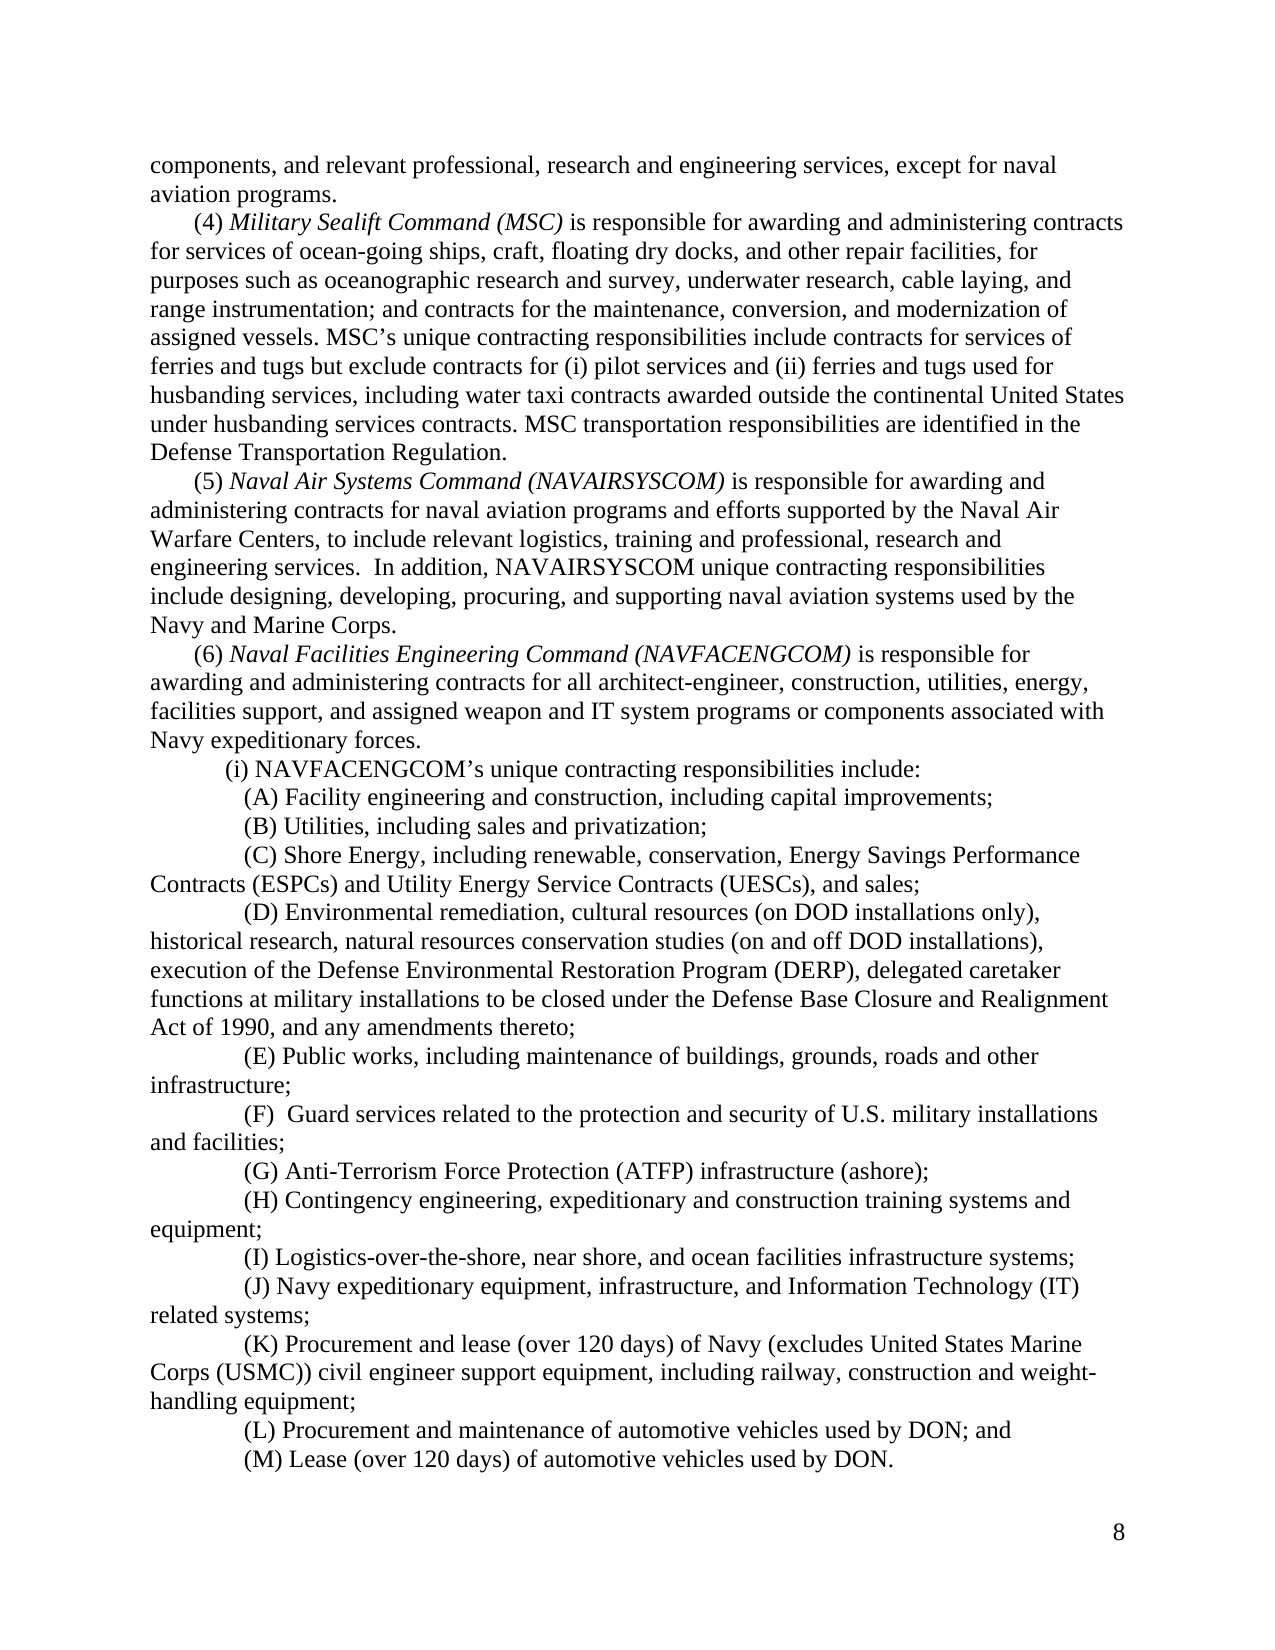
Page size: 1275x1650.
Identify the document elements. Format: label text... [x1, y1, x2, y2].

text (6) Naval Facilities Engineering Command (NAVFACENGCOM) is responsible for awarding and administering contracts for all architect-engineer, construction, utilities, energy, facilities support, and assigned weapon and IT system programs or components associated with Navy expeditionary forces. [150, 639, 1125, 754]
text (L) Procurement and maintenance of automotive vehicles used by DON; and [150, 1415, 1125, 1444]
text (B) Utilities, including sales and privatization; [150, 811, 1125, 840]
text (C) Shore Energy, including renewable, conservation, Energy Savings Performance Contracts (ESPCs) and Utility Energy Service Contracts (UESCs), and sales; [150, 840, 1125, 897]
text (5) Naval Air Systems Command (NAVAIRSYSCOM) is responsible for awarding and administering contracts for naval aviation programs and efforts supported by the Naval Air Warfare Centers, to include relevant logistics, training and professional, research and engineering services. In addition, NAVAIRSYSCOM unique contracting responsibilities include designing, developing, procuring, and supporting naval aviation systems used by the Navy and Marine Corps. [150, 466, 1125, 639]
text (E) Public works, including maintenance of buildings, grounds, roads and other infrastructure; [150, 1041, 1125, 1099]
text (A) Facility engineering and construction, including capital improvements; [150, 782, 1125, 811]
text (D) Environmental remediation, cultural resources (on DOD installations only), historical research, natural resources conservation studies (on and off DOD installations), execution of the Defense Environmental Restoration Program (DERP), delegated caretaker functions at military installations to be closed under the Defense Base Closure and Realignment Act of 1990, and any amendments thereto; [150, 897, 1125, 1041]
text (F) Guard services related to the protection and security of U.S. military installations and facilities; [150, 1099, 1125, 1156]
text (J) Navy expeditionary equipment, infrastructure, and Information Technology (IT) related systems; [150, 1271, 1125, 1329]
text (i) NAVFACENGCOM’s unique contracting responsibilities include: [150, 754, 1125, 782]
text (4) Military Sealift Command (MSC) is responsible for awarding and administering contracts for services of ocean-going ships, craft, floating dry docks, and other repair facilities, for purposes such as oceanographic research and survey, underwater research, cable laying, and range instrumentation; and contracts for the maintenance, conversion, and modernization of assigned vessels. MSC’s unique contracting responsibilities include contracts for services of ferries and tugs but exclude contracts for (i) pilot services and (ii) ferries and tugs used for husbanding services, including water taxi contracts awarded outside the continental United States under husbanding services contracts. MSC transportation responsibilities are identified in the Defense Transportation Regulation. [150, 207, 1125, 466]
text (I) Logistics-over-the-shore, near shore, and ocean facilities infrastructure systems; [150, 1242, 1125, 1271]
text (K) Procurement and lease (over 120 days) of Navy (excludes United States Marine Corps (USMC)) civil engineer support equipment, including railway, construction and weight-handling equipment; [150, 1329, 1125, 1415]
text (H) Contingency engineering, expeditionary and construction training systems and equipment; [150, 1185, 1125, 1242]
text (M) Lease (over 120 days) of automotive vehicles used by DON. [150, 1444, 1125, 1472]
text (G) Anti-Terrorism Force Protection (ATFP) infrastructure (ashore); [150, 1156, 1125, 1185]
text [150, 150, 1125, 207]
